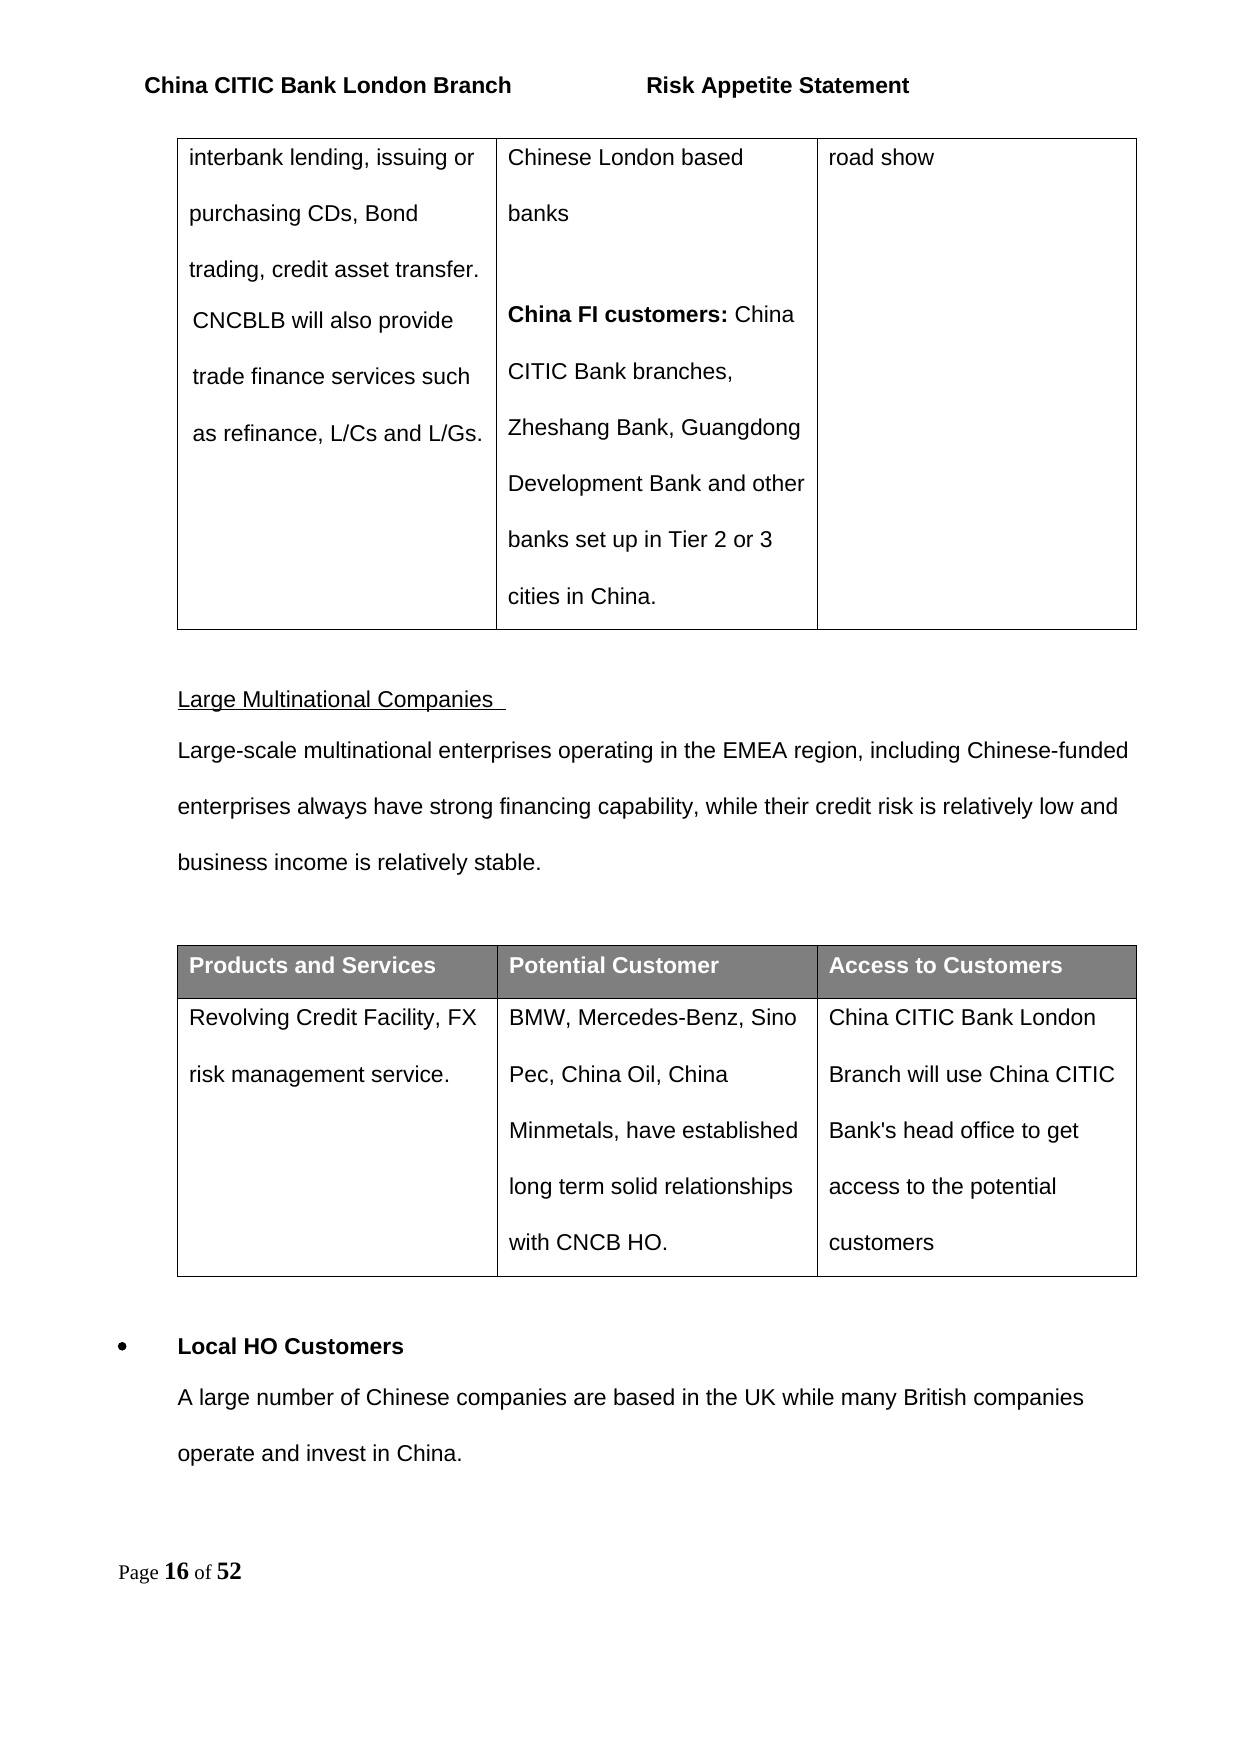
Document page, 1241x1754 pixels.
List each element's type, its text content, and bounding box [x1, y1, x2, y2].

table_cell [497, 139, 817, 629]
list Local HO Customers [118, 1327, 1137, 1365]
text Large Multinational Companies [177, 681, 1137, 718]
text A large number of Chinese companies are based in the UK while many British companies operate and invest in China. [177, 1378, 1137, 1472]
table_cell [818, 139, 1136, 629]
text Large-scale multinational enterprises operating in the EMEA region, including Chinese-funded enterprises always have strong financing capability, while their credit risk is relatively low and business income is relatively stable. [177, 731, 1137, 881]
table_cell Revolving Credit Facility, FX risk management service. [178, 999, 497, 1276]
table_header Access to Customers [818, 946, 1136, 998]
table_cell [178, 139, 496, 629]
table_header Potential Customer [498, 946, 817, 998]
table_header Products and Services [178, 946, 497, 998]
table_cell China CITIC Bank London Branch will use China CITIC Bank's head office to get access to the potential customers [818, 999, 1136, 1276]
table_cell BMW, Mercedes-Benz, Sino Pec, China Oil, China Minmetals, have established long term solid relationships with CNCB HO. [498, 999, 817, 1276]
